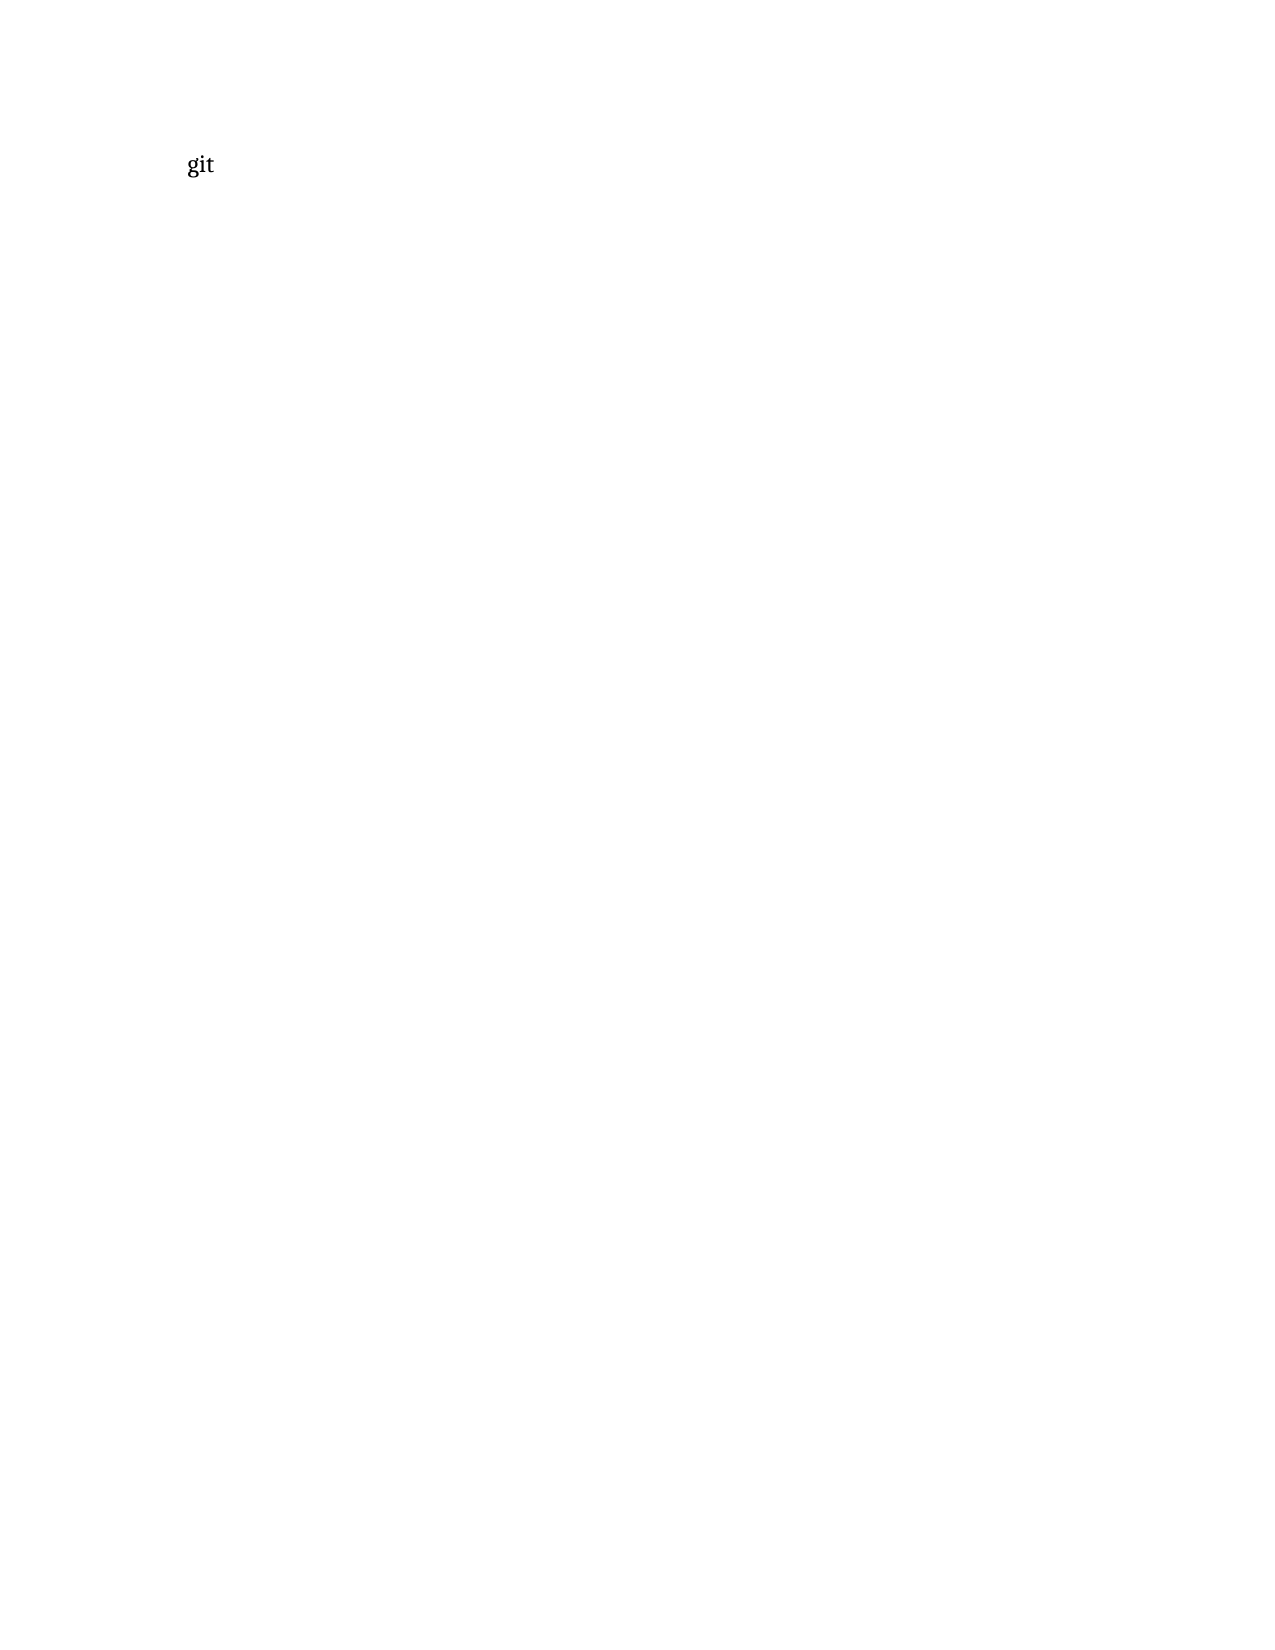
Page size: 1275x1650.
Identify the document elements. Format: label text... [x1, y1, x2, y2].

text git [187, 150, 1087, 179]
